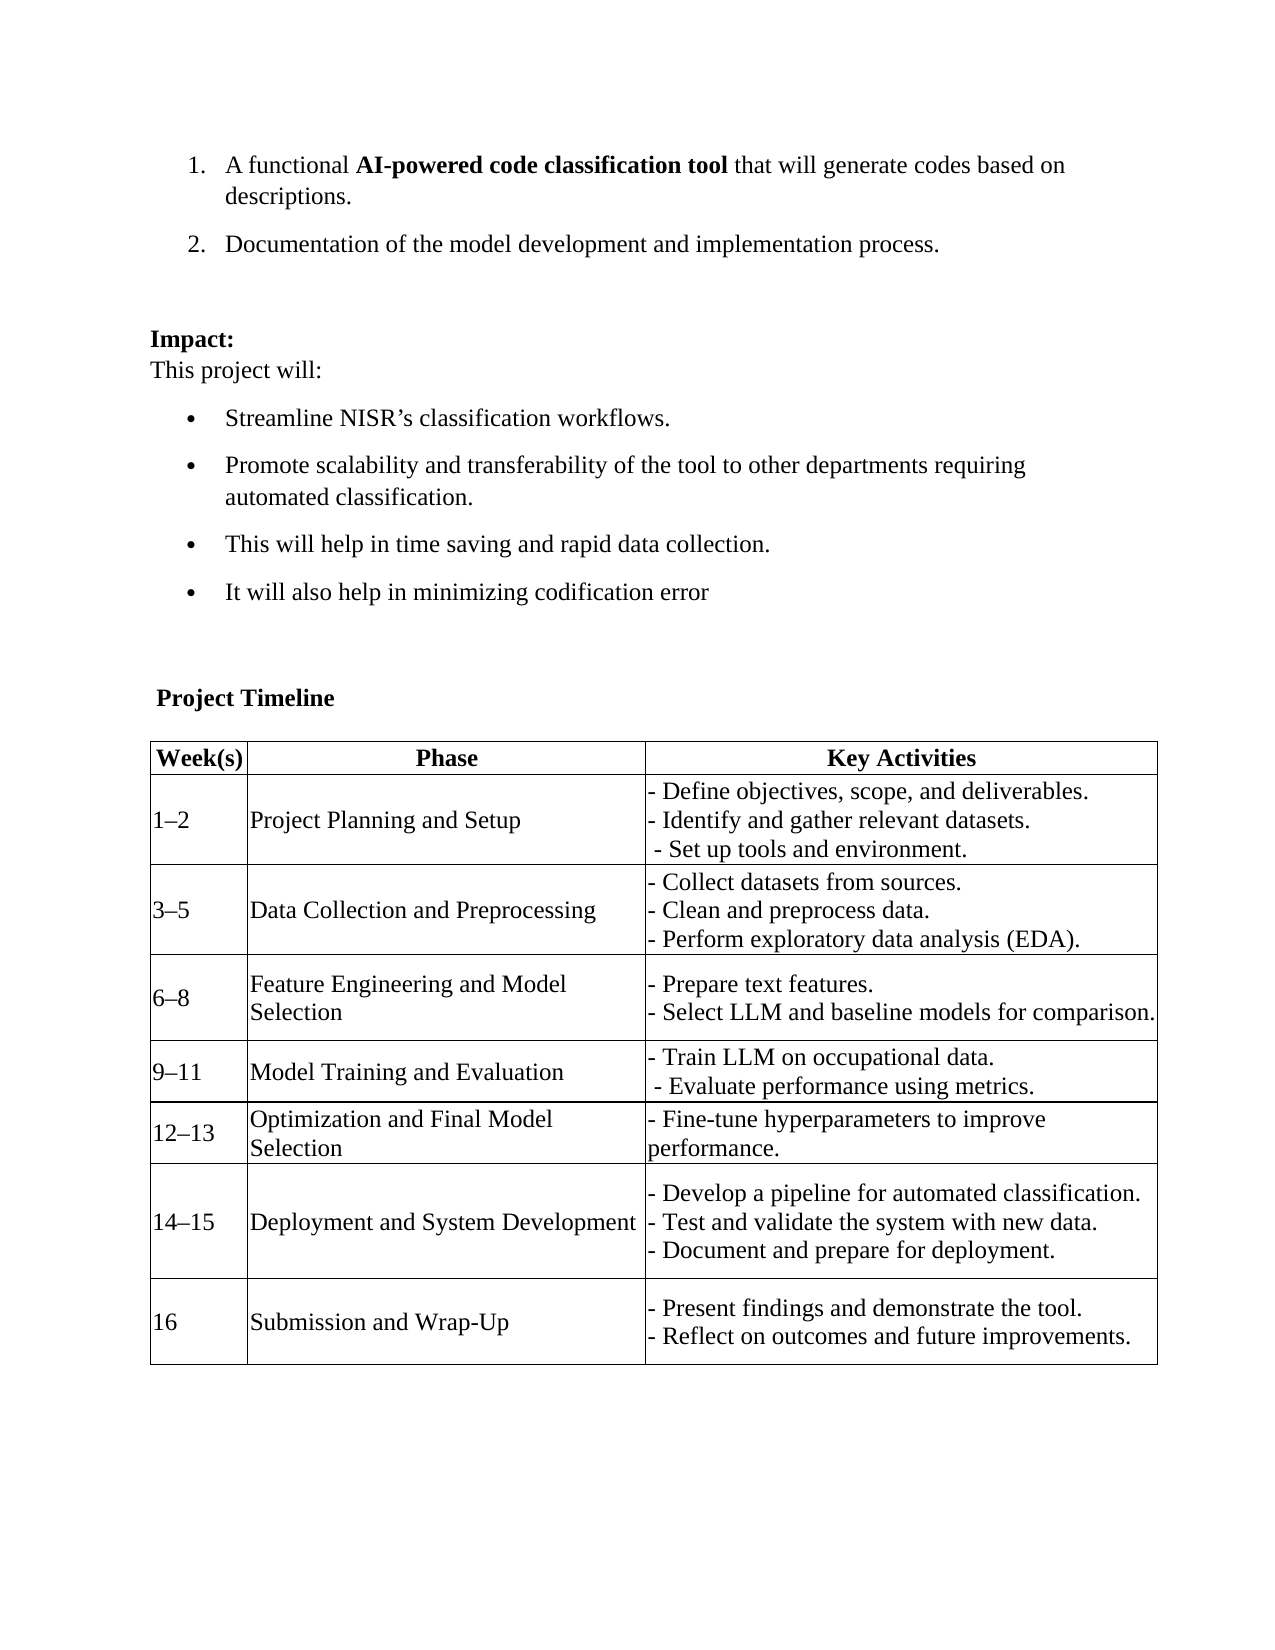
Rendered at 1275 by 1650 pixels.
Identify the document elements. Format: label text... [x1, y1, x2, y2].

list It will also help in minimizing codification error [187, 577, 1125, 606]
table_cell Feature Engineering and Model Selection [248, 955, 645, 1040]
table_cell 12–13 [151, 1103, 247, 1163]
table_cell - Collect datasets from sources. - Clean and preprocess data. - Perform exploratory data analysis (EDA). [646, 865, 1157, 954]
text Impact: This project will: [150, 324, 1125, 384]
list Promote scalability and transferability of the tool to other departments requiring automated classification. [187, 451, 1125, 510]
table_cell Deployment and System Development [248, 1164, 645, 1278]
list This will help in time saving and rapid data collection. [187, 529, 1125, 558]
table_cell 9–11 [151, 1041, 247, 1101]
table_cell Submission and Wrap-Up [248, 1279, 645, 1364]
table_cell 6–8 [151, 955, 247, 1040]
table_cell - Train LLM on occupational data. - Evaluate performance using metrics. [646, 1041, 1157, 1101]
table_cell Project Planning and Setup [248, 775, 645, 864]
table_cell - Develop a pipeline for automated classification. - Test and validate the system with new data. - Document and prepare for deployment. [646, 1164, 1157, 1278]
table_cell Data Collection and Preprocessing [248, 865, 645, 954]
table_cell Optimization and Final Model Selection [248, 1103, 645, 1163]
list Streamline NISR’s classification workflows. [187, 403, 1125, 432]
list Documentation of the model development and implementation process. [187, 229, 1125, 257]
table_header Key Activities [646, 742, 1157, 773]
text Project Timeline [150, 683, 1125, 711]
table_cell - Prepare text features. - Select LLM and baseline models for comparison. [646, 955, 1157, 1040]
table_header Week(s) [151, 742, 247, 773]
table_cell 1–2 [151, 775, 247, 864]
table_header Phase [248, 742, 645, 773]
table_cell Model Training and Evaluation [248, 1041, 645, 1101]
table_cell - Define objectives, scope, and deliverables. - Identify and gather relevant datasets. - Set up tools and environment. [646, 775, 1157, 864]
table_cell 14–15 [151, 1164, 247, 1278]
table_cell 3–5 [151, 865, 247, 954]
list A functional AI-powered code classification tool that will generate codes based on descriptions. [187, 150, 1125, 210]
table_cell - Present findings and demonstrate the tool. - Reflect on outcomes and future improvements. [646, 1279, 1157, 1364]
table_cell 16 [151, 1279, 247, 1364]
table_cell - Fine-tune hyperparameters to improve performance. [646, 1103, 1157, 1163]
